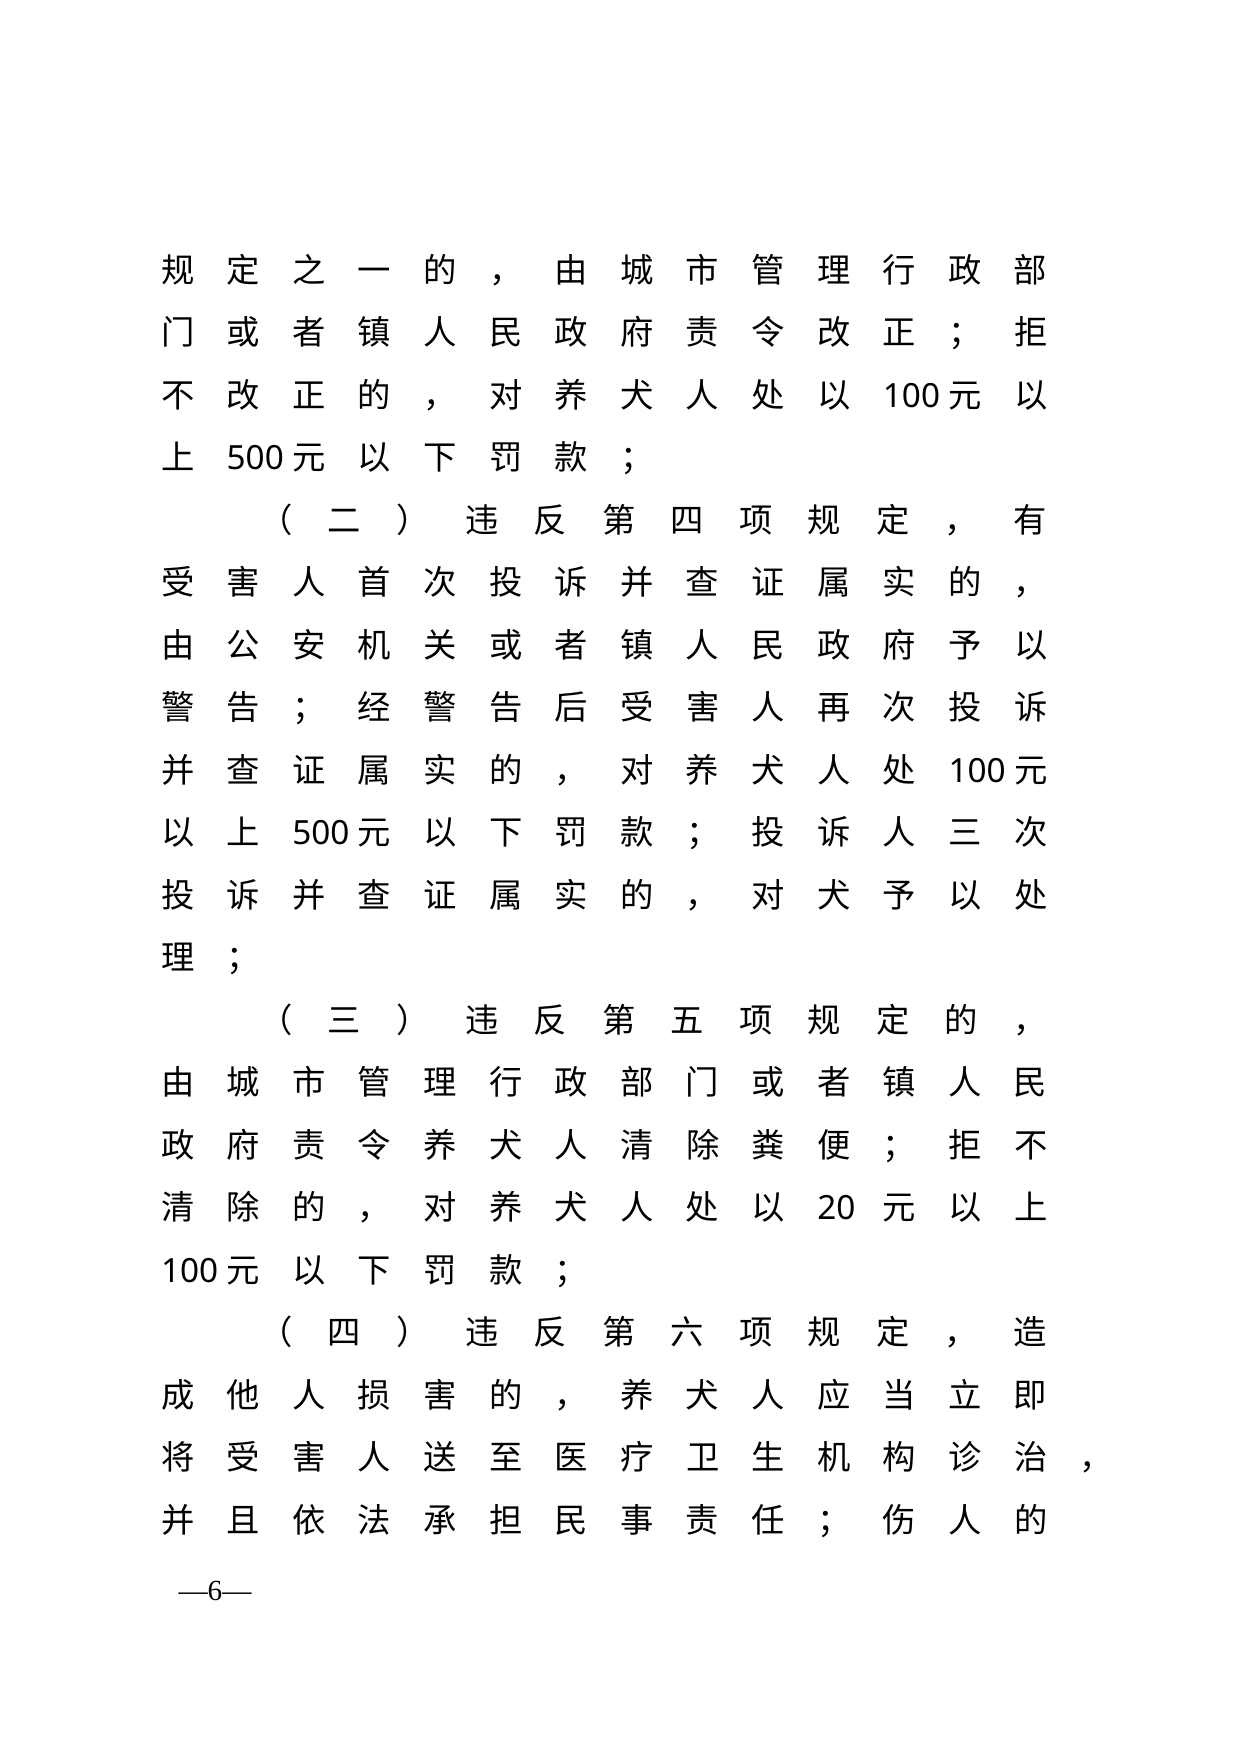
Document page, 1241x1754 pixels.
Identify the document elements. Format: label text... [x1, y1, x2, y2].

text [161, 236, 1079, 486]
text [161, 1299, 1079, 1549]
text （三）违反第五项规定的，由城市管理行政部门或者镇人民政府责令养犬人清除粪便；拒不清除的，对养犬人处以20元以上100元以下罚款； [161, 986, 1079, 1299]
text （二）违反第四项规定，有受害人首次投诉并查证属实的，由公安机关或者镇人民政府予以警告；经警告后受害人再次投诉并查证属实的，对养犬人处100元以上500元以下罚款；投诉人三次投诉并查证属实的，对犬予以处理； [161, 486, 1079, 986]
